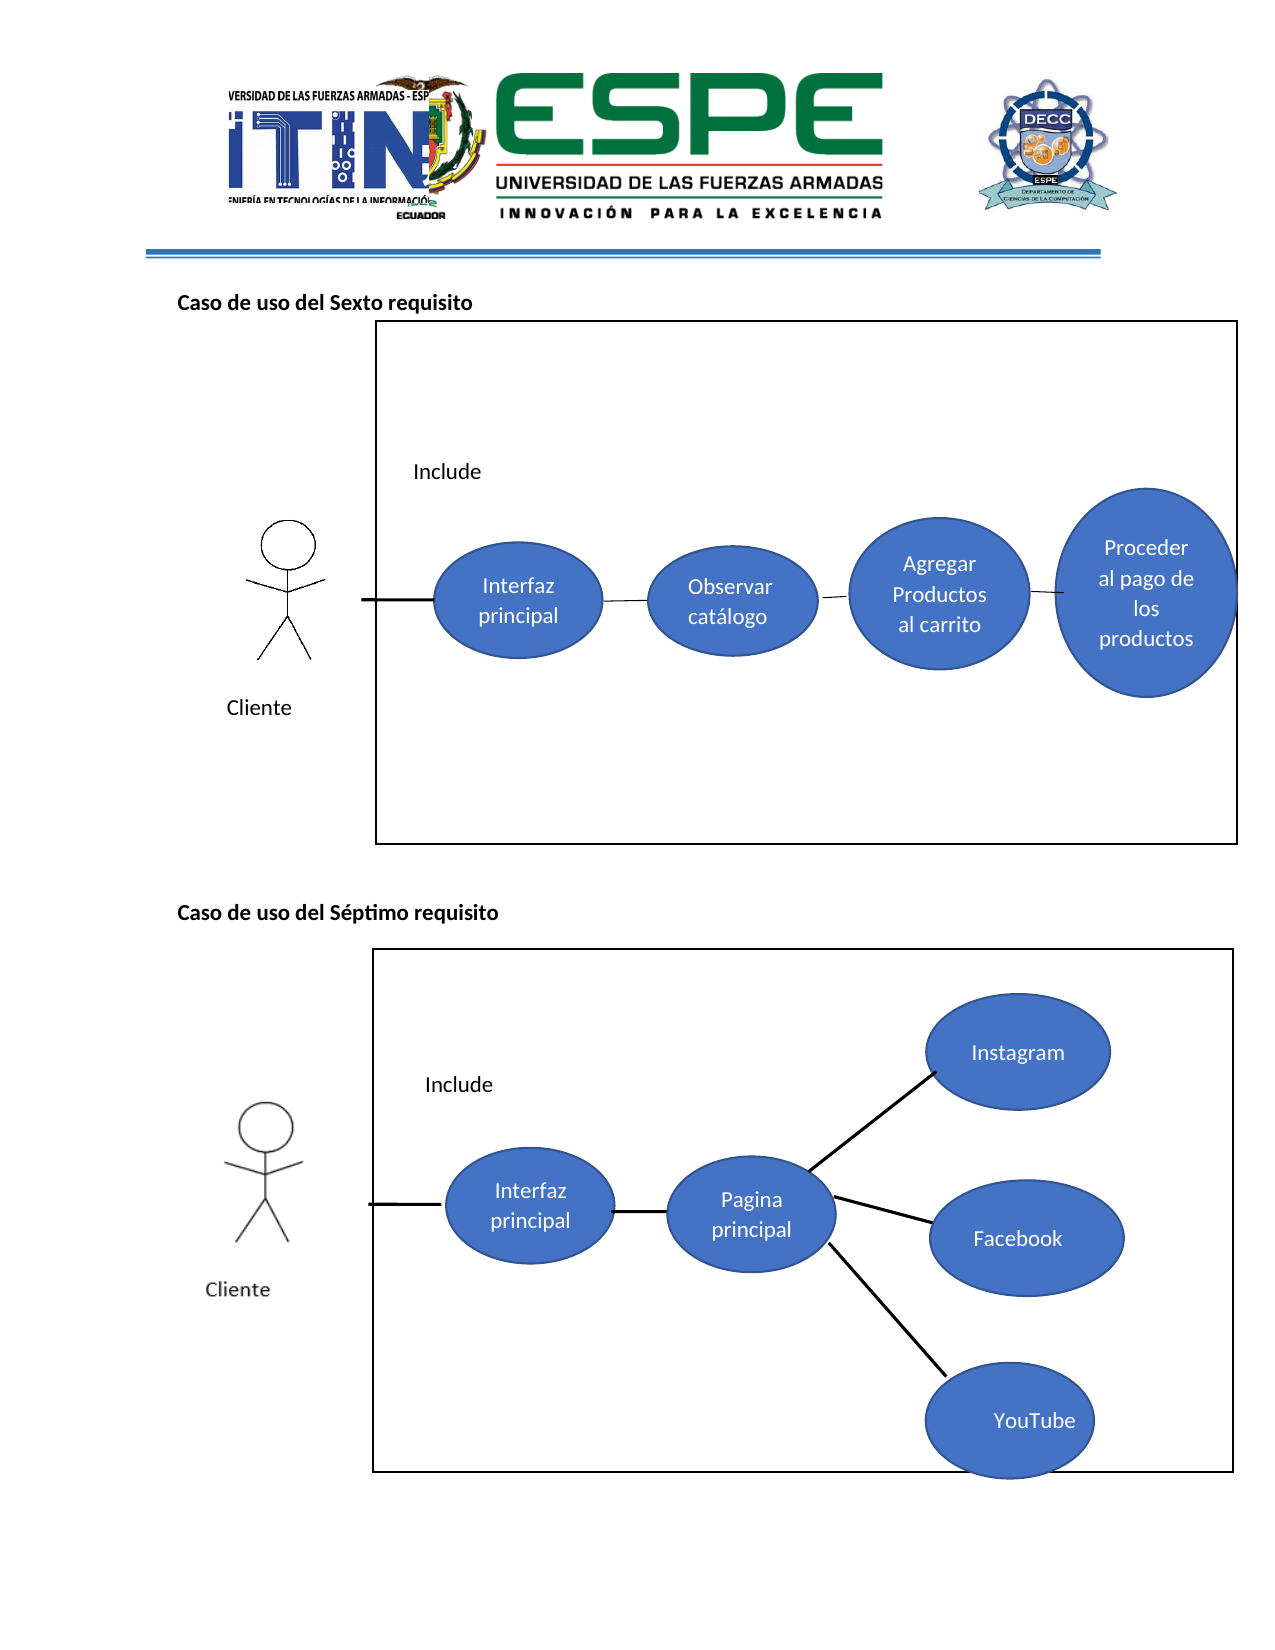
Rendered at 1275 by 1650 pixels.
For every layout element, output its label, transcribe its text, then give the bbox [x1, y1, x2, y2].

picture [224, 504, 347, 676]
text Caso de uso del Séptimo requisito [177, 898, 1098, 926]
picture [978, 73, 1118, 213]
text Caso de uso del Sexto requisito [177, 288, 1098, 316]
picture [155, 1082, 321, 1305]
picture [228, 73, 883, 219]
